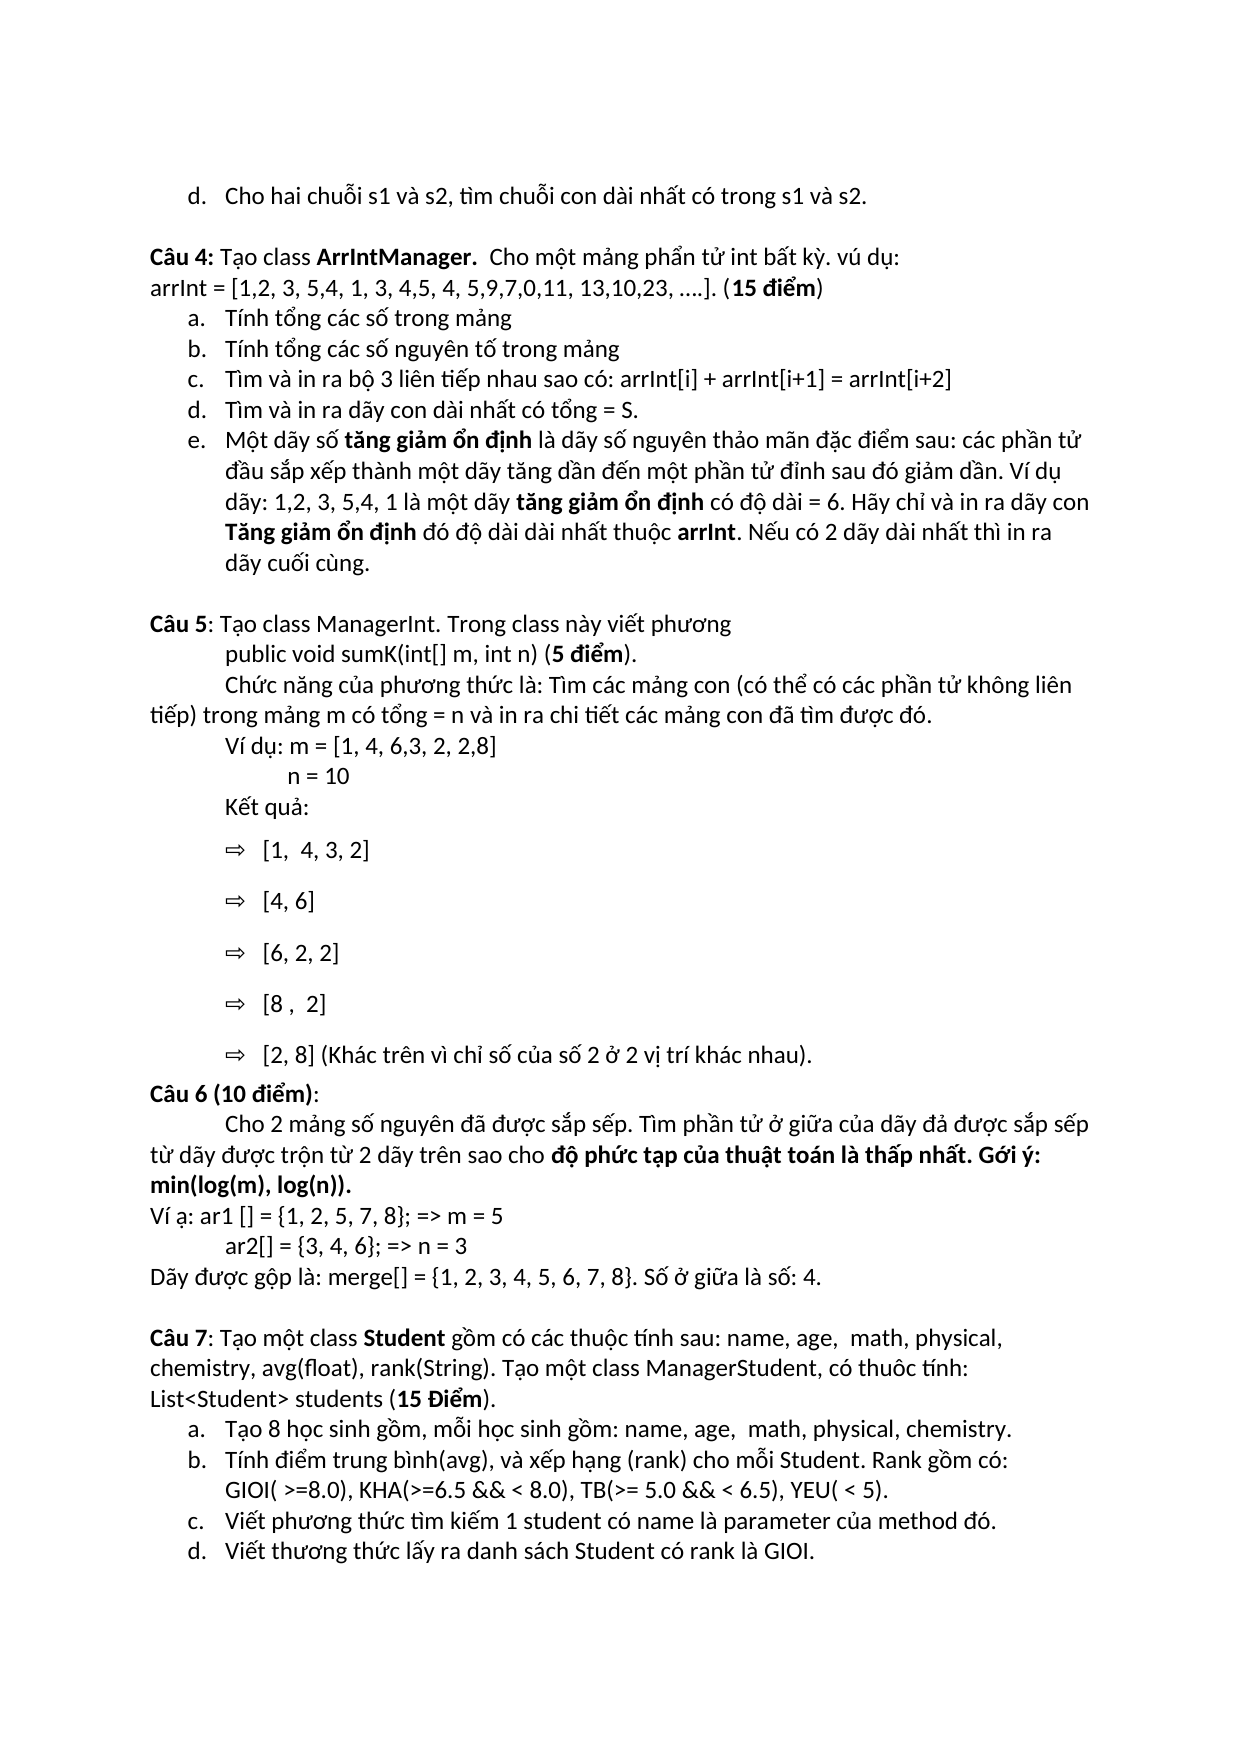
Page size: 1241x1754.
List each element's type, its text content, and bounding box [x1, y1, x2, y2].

list [4, 6] [225, 873, 1090, 924]
list Tính tổng các số nguyên tố trong mảng [187, 333, 1090, 364]
text ar2[] = {3, 4, 6}; => n = 3 [150, 1230, 1090, 1261]
list Viết phương thức tìm kiếm 1 student có name là parameter của method đó. [187, 1505, 1090, 1536]
text Ví ạ: ar1 [] = {1, 2, 5, 7, 8}; => m = 5 [150, 1200, 1090, 1230]
text n = 10 [150, 760, 1090, 791]
text Câu 7: Tạo một class Student gồm có các thuộc tính sau: name, age, math, physical, chemistry, avg(float), rank(String). Tạo một class ManagerStudent, có thuôc tính: List<Student> students (15 Điểm). [150, 1322, 1090, 1413]
text Chức năng của phương thức là: Tìm các mảng con (có thể có các phần tử không liên tiếp) trong mảng m có tổng = n và in ra chi tiết các mảng con đã tìm được đó. [150, 669, 1090, 730]
list [8 , 2] [225, 975, 1090, 1026]
text Kết quả: [150, 791, 1090, 821]
list [6, 2, 2] [225, 924, 1090, 975]
list Tính điểm trung bình(avg), và xếp hạng (rank) cho mỗi Student. Rank gồm có: GIOI( >=8.0), KHA(>=6.5 && < 8.0), TB(>= 5.0 && < 6.5), YEU( < 5). [187, 1444, 1090, 1505]
list Tạo 8 học sinh gồm, mỗi học sinh gồm: name, age, math, physical, chemistry. [187, 1413, 1090, 1444]
list Tìm và in ra bộ 3 liên tiếp nhau sao có: arrInt[i] + arrInt[i+1] = arrInt[i+2] [187, 364, 1090, 394]
text Ví dụ: m = [1, 4, 6,3, 2, 2,8] [150, 730, 1090, 760]
text Dãy được gộp là: merge[] = {1, 2, 3, 4, 5, 6, 7, 8}. Số ở giữa là số: 4. [150, 1261, 1090, 1291]
text public void sumK(int[] m, int n) (5 điểm). [150, 638, 1090, 669]
list Viết thương thức lấy ra danh sách Student có rank là GIOI. [187, 1536, 1090, 1566]
list [1, 4, 3, 2] [225, 821, 1090, 873]
text arrInt = [1,2, 3, 5,4, 1, 3, 4,5, 4, 5,9,7,0,11, 13,10,23, ….]. (15 điểm) [150, 272, 1090, 303]
text Câu 6 (10 điểm): [150, 1078, 1090, 1108]
list Một dãy số tăng giảm ổn định là dãy số nguyên thảo mãn đặc điểm sau: các phần tử đầu sắp xếp thành một dãy tăng dần đến một phần tử đỉnh sau đó giảm dần. Ví dụ dãy: 1,2, 3, 5,4, 1 là một dãy tăng giảm ổn định có độ dài = 6. Hãy chỉ và in ra dãy con Tăng giảm ổn định đó độ dài dài nhất thuộc arrInt. Nếu có 2 dãy dài nhất thì in ra dãy cuối cùng. [187, 425, 1090, 577]
list [2, 8] (Khác trên vì chỉ số của số 2 ở 2 vị trí khác nhau). [225, 1026, 1090, 1078]
list Tính tổng các số trong mảng [187, 303, 1090, 333]
text Câu 5: Tạo class ManagerInt. Trong class này viết phương [150, 608, 1090, 638]
list Tìm và in ra dãy con dài nhất có tổng = S. [187, 394, 1090, 425]
text Câu 4: Tạo class ArrIntManager. Cho một mảng phẩn tử int bất kỳ. vú dụ: [150, 242, 1090, 272]
text Cho 2 mảng số nguyên đã được sắp sếp. Tìm phần tử ở giữa của dãy đả được sắp sếp từ dãy được trộn từ 2 dãy trên sao cho độ phức tạp của thuật toán là thấp nhất. Gới ý: min(log(m), log(n)). [150, 1108, 1090, 1200]
list Cho hai chuỗi s1 và s2, tìm chuỗi con dài nhất có trong s1 và s2. [187, 181, 1090, 211]
